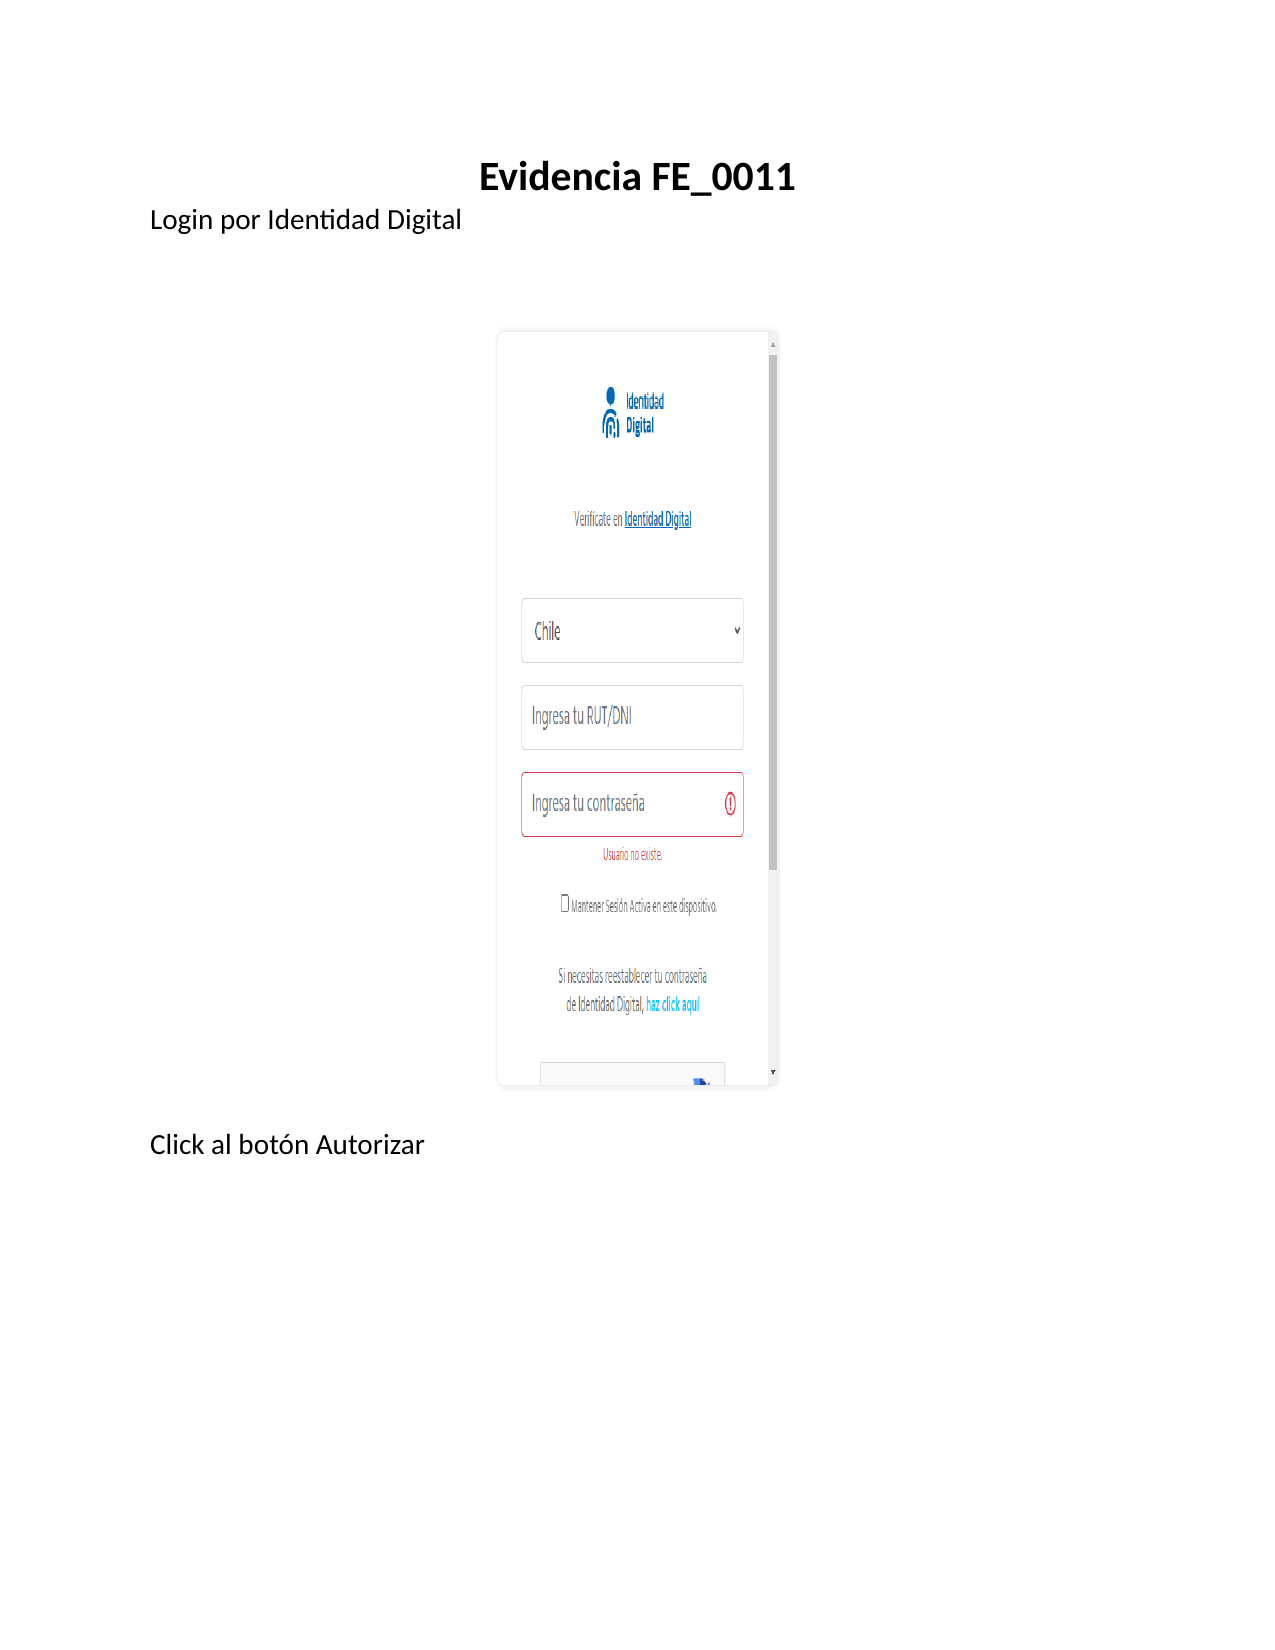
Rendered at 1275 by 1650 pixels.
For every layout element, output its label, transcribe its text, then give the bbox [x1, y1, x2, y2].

text Click al botón Autorizar [150, 1148, 1125, 1188]
text Evidencia FE_0011 [150, 150, 1125, 207]
text Login por Identidad Digital [150, 207, 1125, 246]
picture [220, 314, 1055, 1148]
